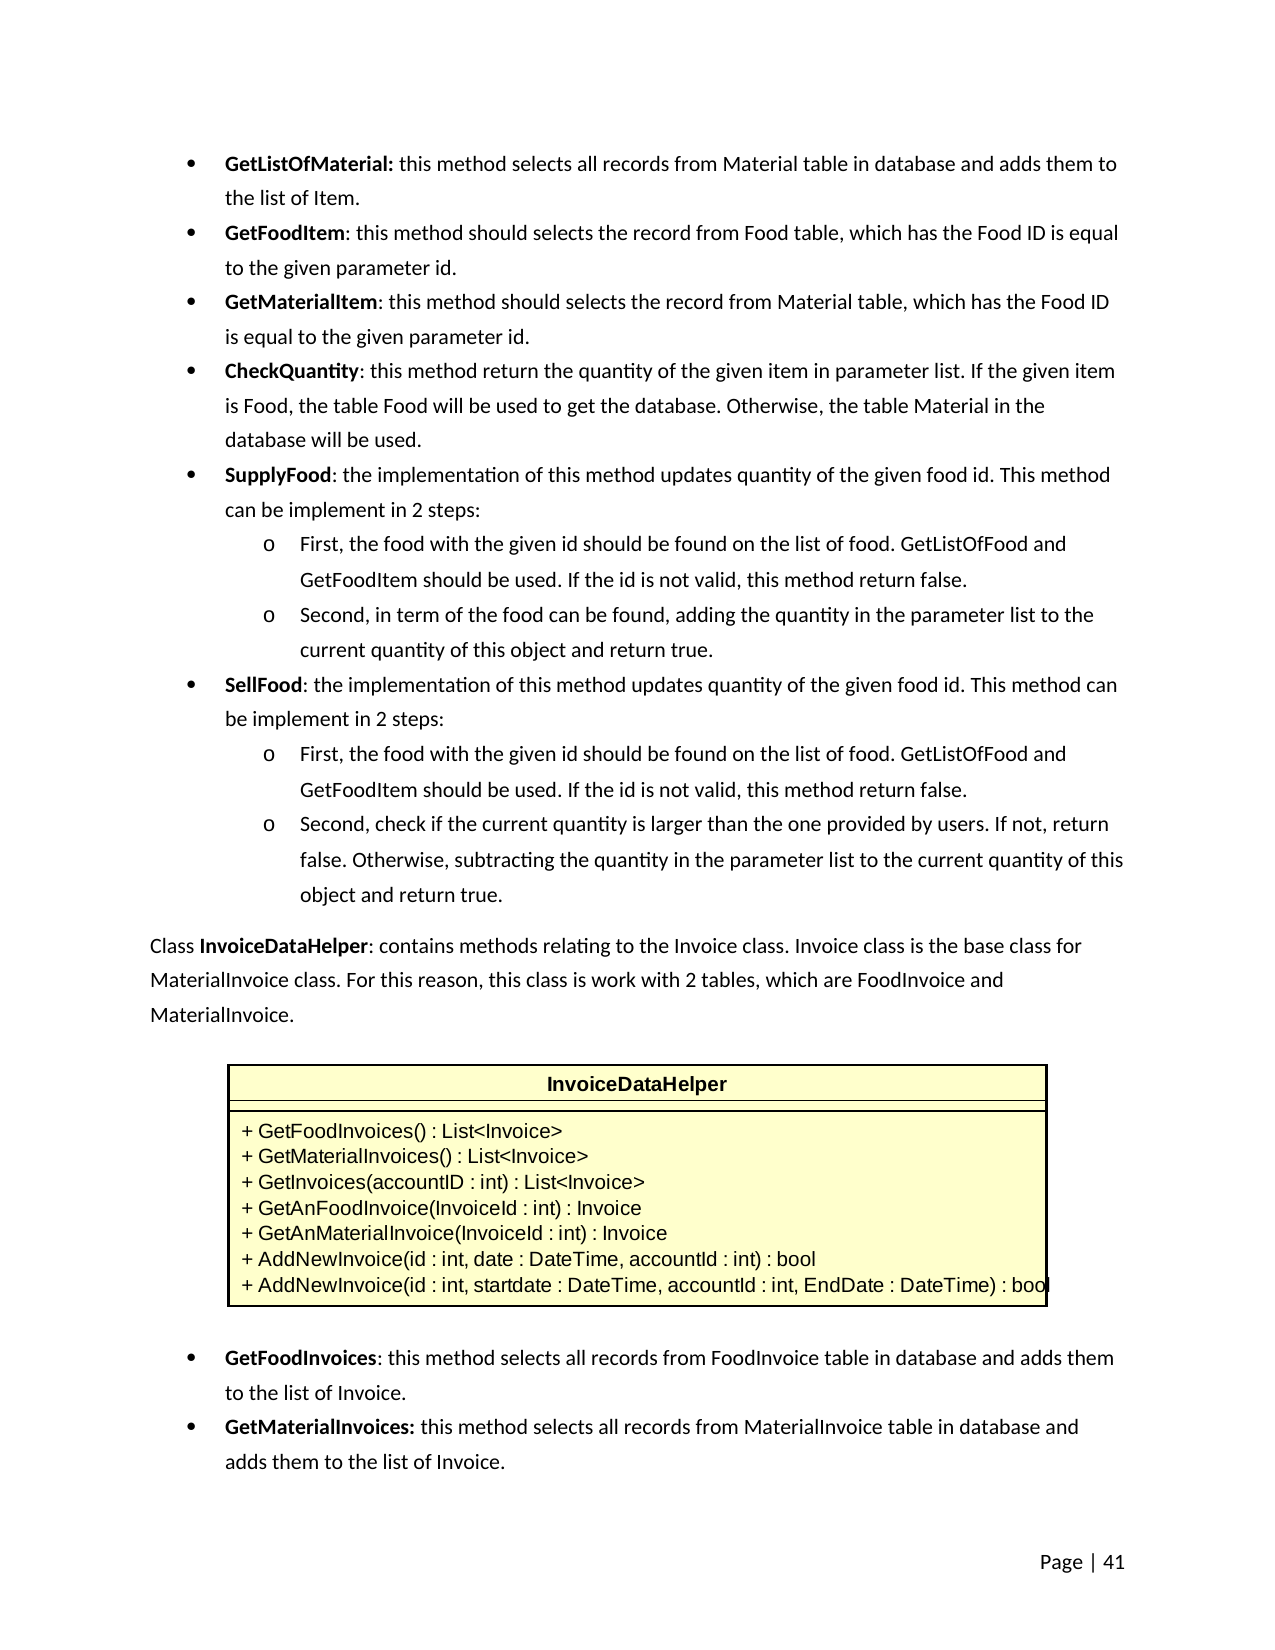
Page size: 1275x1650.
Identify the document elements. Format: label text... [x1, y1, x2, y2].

list SellFood: the implementation of this method updates quantity of the given food id. This method can be implement in 2 steps: [187, 671, 1125, 732]
list SupplyFood: the implementation of this method updates quantity of the given food id. This method can be implement in 2 steps: [187, 461, 1125, 522]
list Second, in term of the food can be found, adding the quantity in the parameter list to the current quantity of this object and return true. [262, 601, 1125, 663]
list CheckQuantity: this method return the quantity of the given item in parameter list. If the given item is Food, the table Food will be used to get the database. Otherwise, the table Material in the database will be used. [187, 357, 1125, 453]
list First, the food with the given id should be found on the list of food. GetListOfFood and GetFoodItem should be used. If the id is not valid, this method return false. [262, 530, 1125, 593]
list GetMaterialInvoices: this method selects all records from MaterialInvoice table in database and adds them to the list of Invoice. [187, 1413, 1125, 1474]
list First, the food with the given id should be found on the list of food. GetListOfFood and GetFoodItem should be used. If the id is not valid, this method return false. [262, 740, 1125, 803]
list GetFoodItem: this method should selects the record from Food table, which has the Food ID is equal to the given parameter id. [187, 219, 1125, 280]
text Class InvoiceDataHelper: contains methods relating to the Invoice class. Invoice class is the base class for MaterialInvoice class. For this reason, this class is work with 2 tables, which are FoodInvoice and MaterialInvoice. [150, 932, 1125, 1028]
list Second, check if the current quantity is larger than the one provided by users. If not, return false. Otherwise, subtracting the quantity in the parameter list to the current quantity of this object and return true. [262, 811, 1125, 907]
list GetListOfMaterial: this method selects all records from Material table in database and adds them to the list of Item. [187, 150, 1125, 211]
list GetMaterialItem: this method should selects the record from Material table, which has the Food ID is equal to the given parameter id. [187, 288, 1125, 349]
list GetFoodInvoices: this method selects all records from FoodInvoice table in database and adds them to the list of Invoice. [187, 1344, 1125, 1405]
